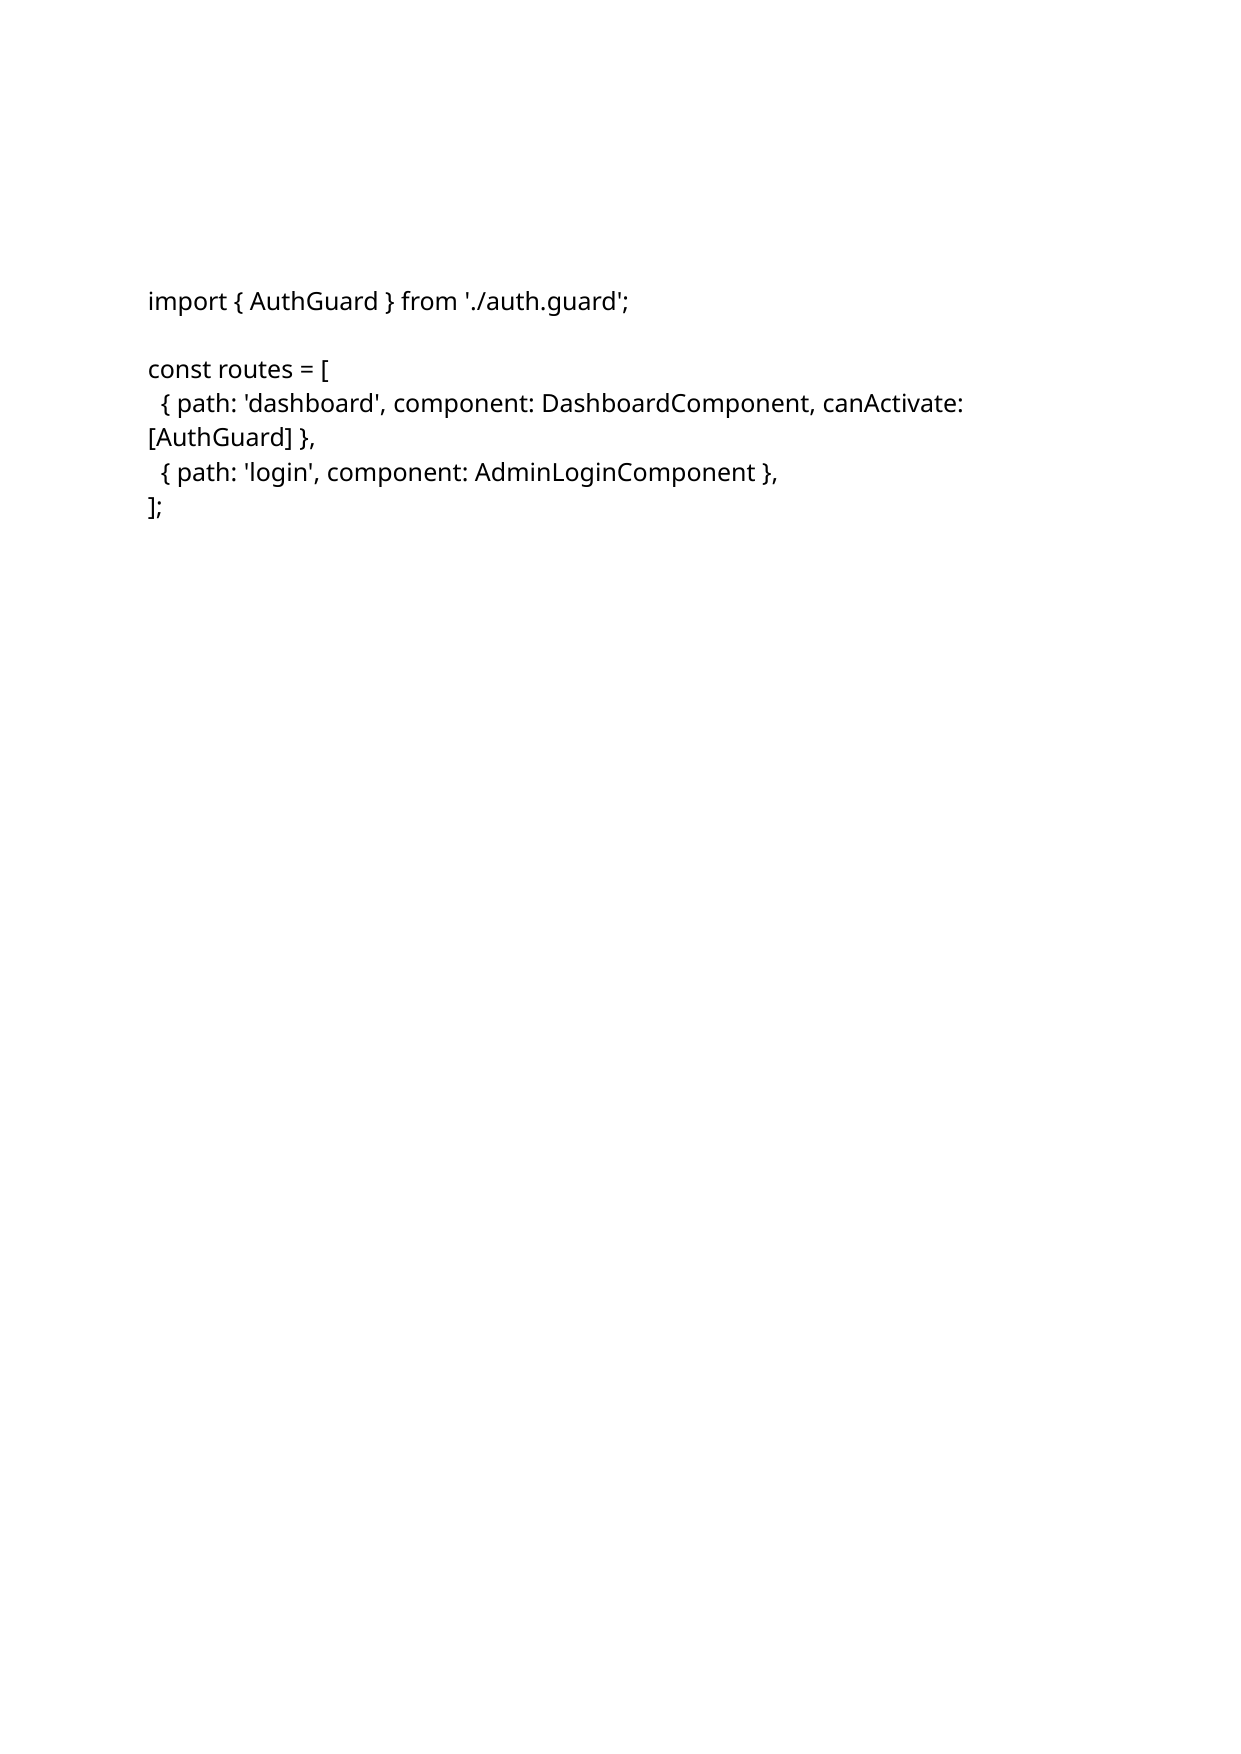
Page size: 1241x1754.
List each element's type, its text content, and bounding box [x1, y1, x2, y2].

text ]; [148, 488, 1093, 522]
text { path: 'dashboard', component: DashboardComponent, canActivate: [AuthGuard] }, [148, 386, 1093, 454]
text { path: 'login', component: AdminLoginComponent }, [148, 454, 1093, 488]
text import { AuthGuard } from './auth.guard'; [148, 284, 1093, 318]
text const routes = [ [148, 352, 1093, 386]
